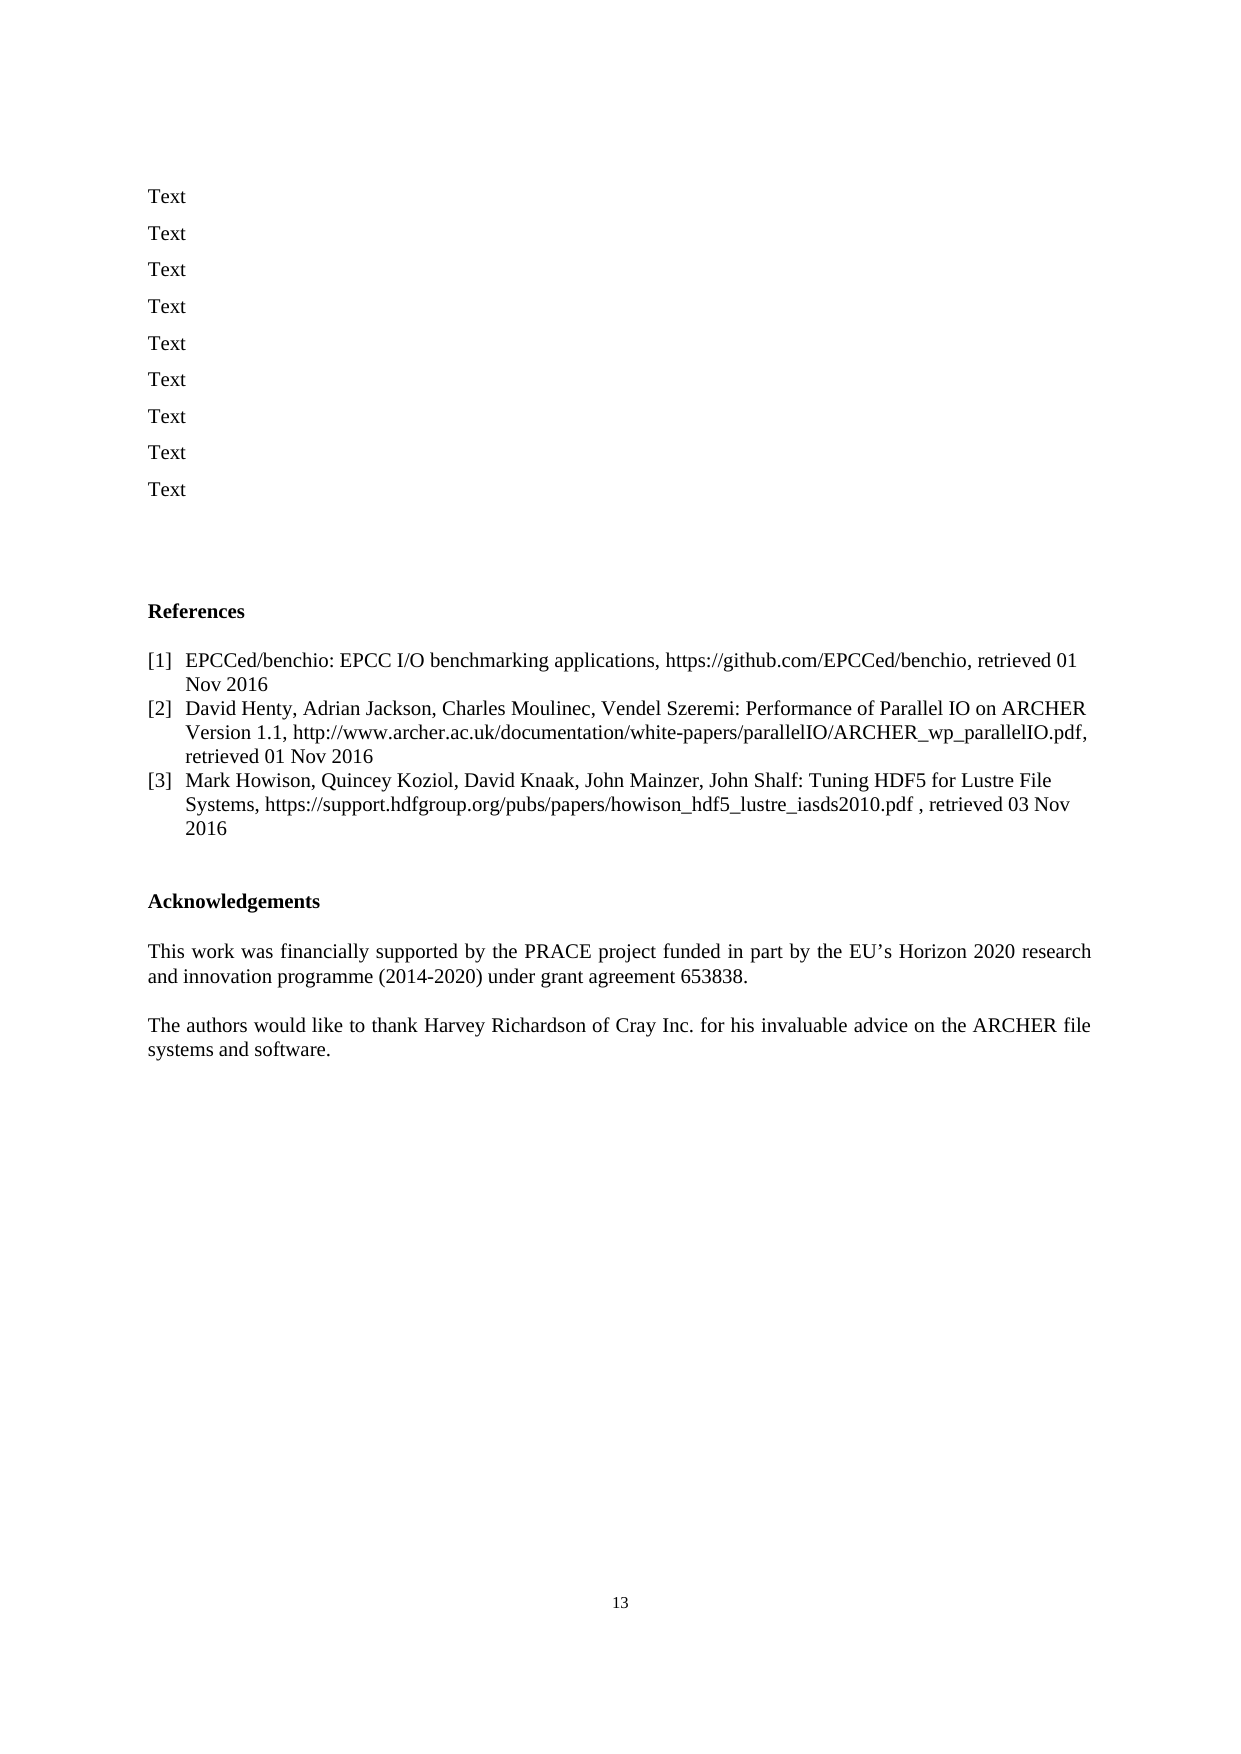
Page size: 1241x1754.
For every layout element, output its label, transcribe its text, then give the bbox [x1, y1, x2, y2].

text Text [148, 257, 1092, 281]
text Text [148, 440, 1092, 464]
text Text [148, 367, 1092, 391]
list David Henty, Adrian Jackson, Charles Moulinec, Vendel Szeremi: Performance of Parallel IO on ARCHER Version 1.1, http://www.archer.ac.uk/documentation/white-papers/parallelIO/ARCHER_wp_parallelIO.pdf, retrieved 01 Nov 2016 [148, 696, 1092, 768]
list EPCCed/benchio: EPCC I/O benchmarking applications, https://github.com/EPCCed/benchio, retrieved 01 Nov 2016 [148, 648, 1092, 696]
text Text [148, 184, 1092, 208]
text Text [148, 331, 1092, 354]
text This work was financially supported by the PRACE project funded in part by the EU’s Horizon 2020 research and innovation programme (2014-2020) under grant agreement 653838. [148, 938, 1092, 988]
text References [148, 600, 1092, 623]
text Text [148, 294, 1092, 318]
list Mark Howison, Quincey Koziol, David Knaak, John Mainzer, John Shalf: Tuning HDF5 for Lustre File Systems, https://support.hdfgroup.org/pubs/papers/howison_hdf5_lustre_iasds2010.pdf , retrieved 03 Nov 2016 [148, 768, 1092, 840]
text Text [148, 404, 1092, 428]
text Text [148, 477, 1092, 501]
text Acknowledgements [148, 890, 1092, 913]
text Text [148, 221, 1092, 245]
text The authors would like to thank Harvey Richardson of Cray Inc. for his invaluable advice on the ARCHER file systems and software. [148, 1013, 1092, 1061]
